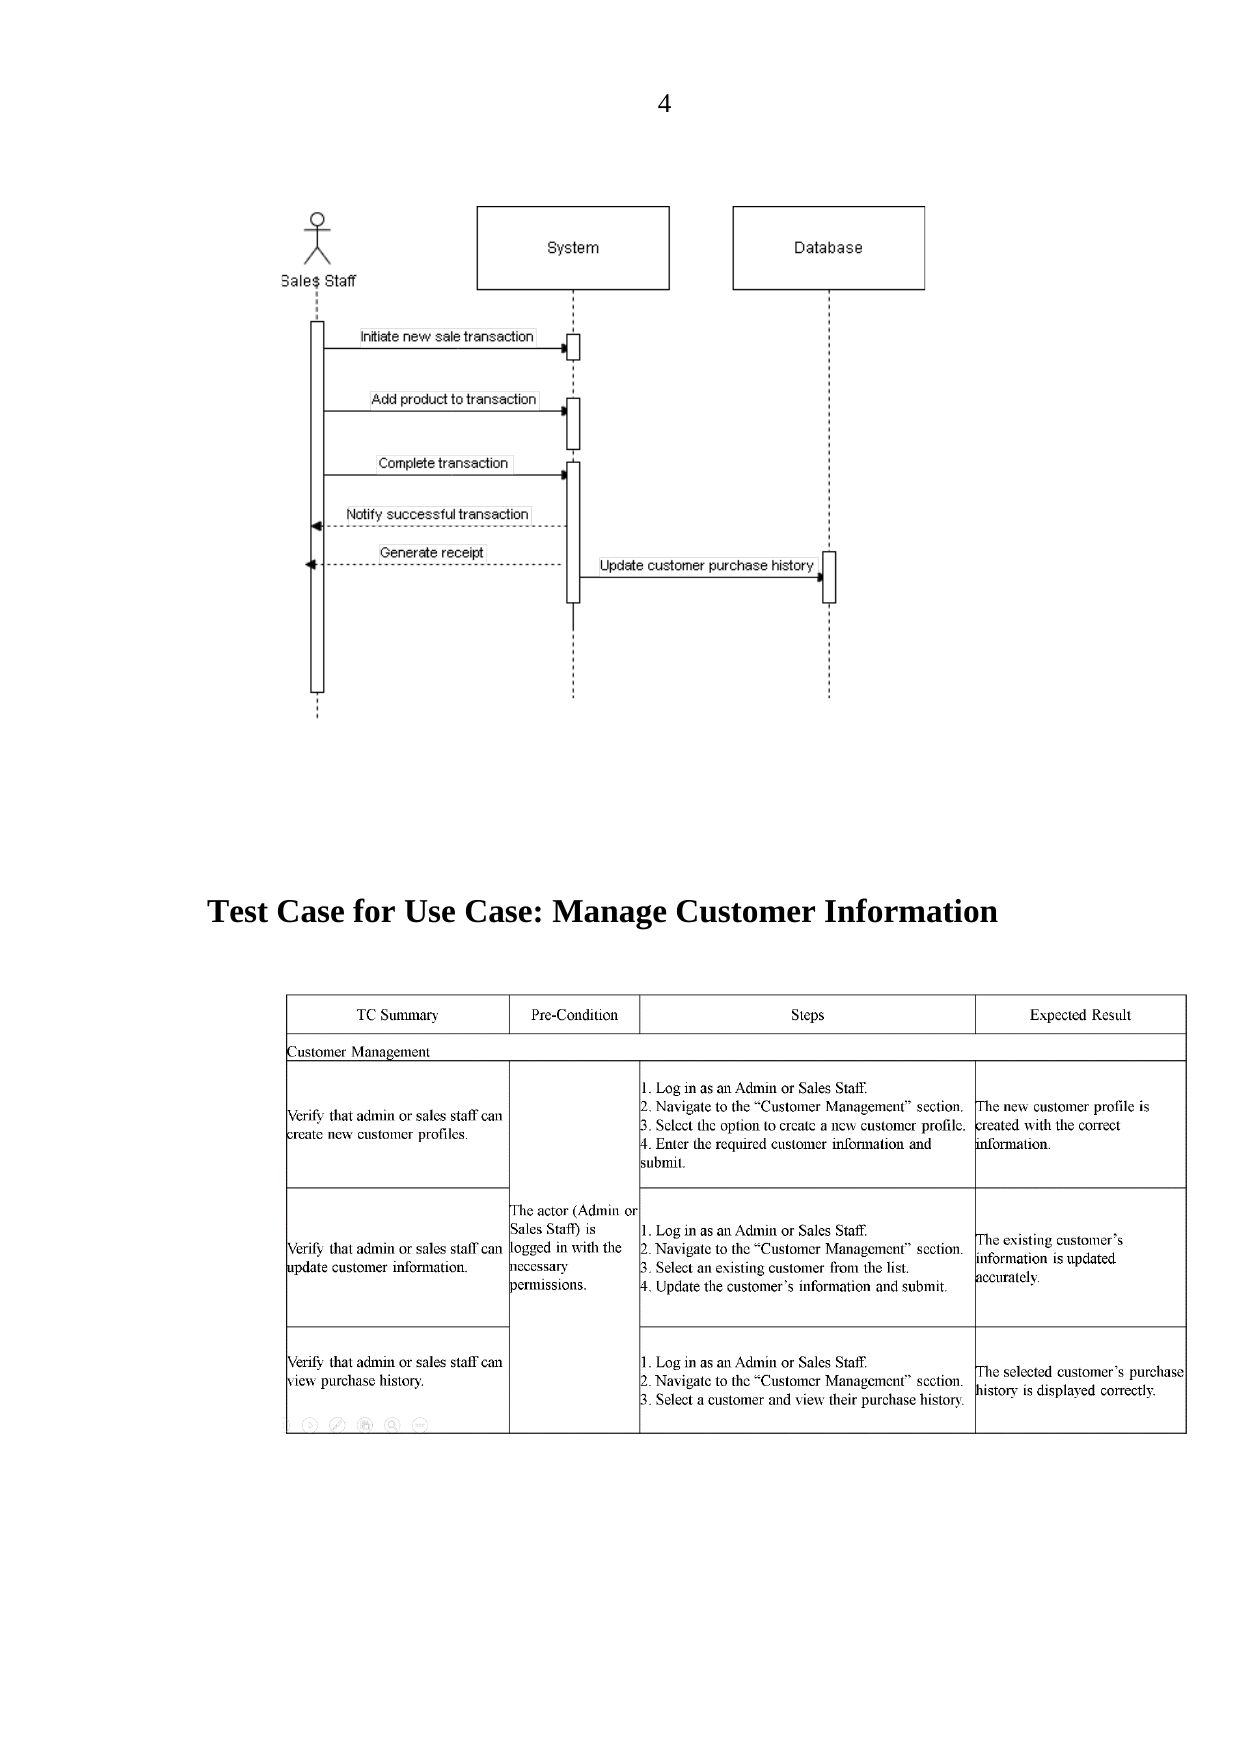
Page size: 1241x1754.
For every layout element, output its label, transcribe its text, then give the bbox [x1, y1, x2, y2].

picture [281, 990, 1196, 1439]
picture [281, 206, 926, 720]
subtitle Test Case for Use Case: Manage Customer Information [207, 892, 1122, 930]
